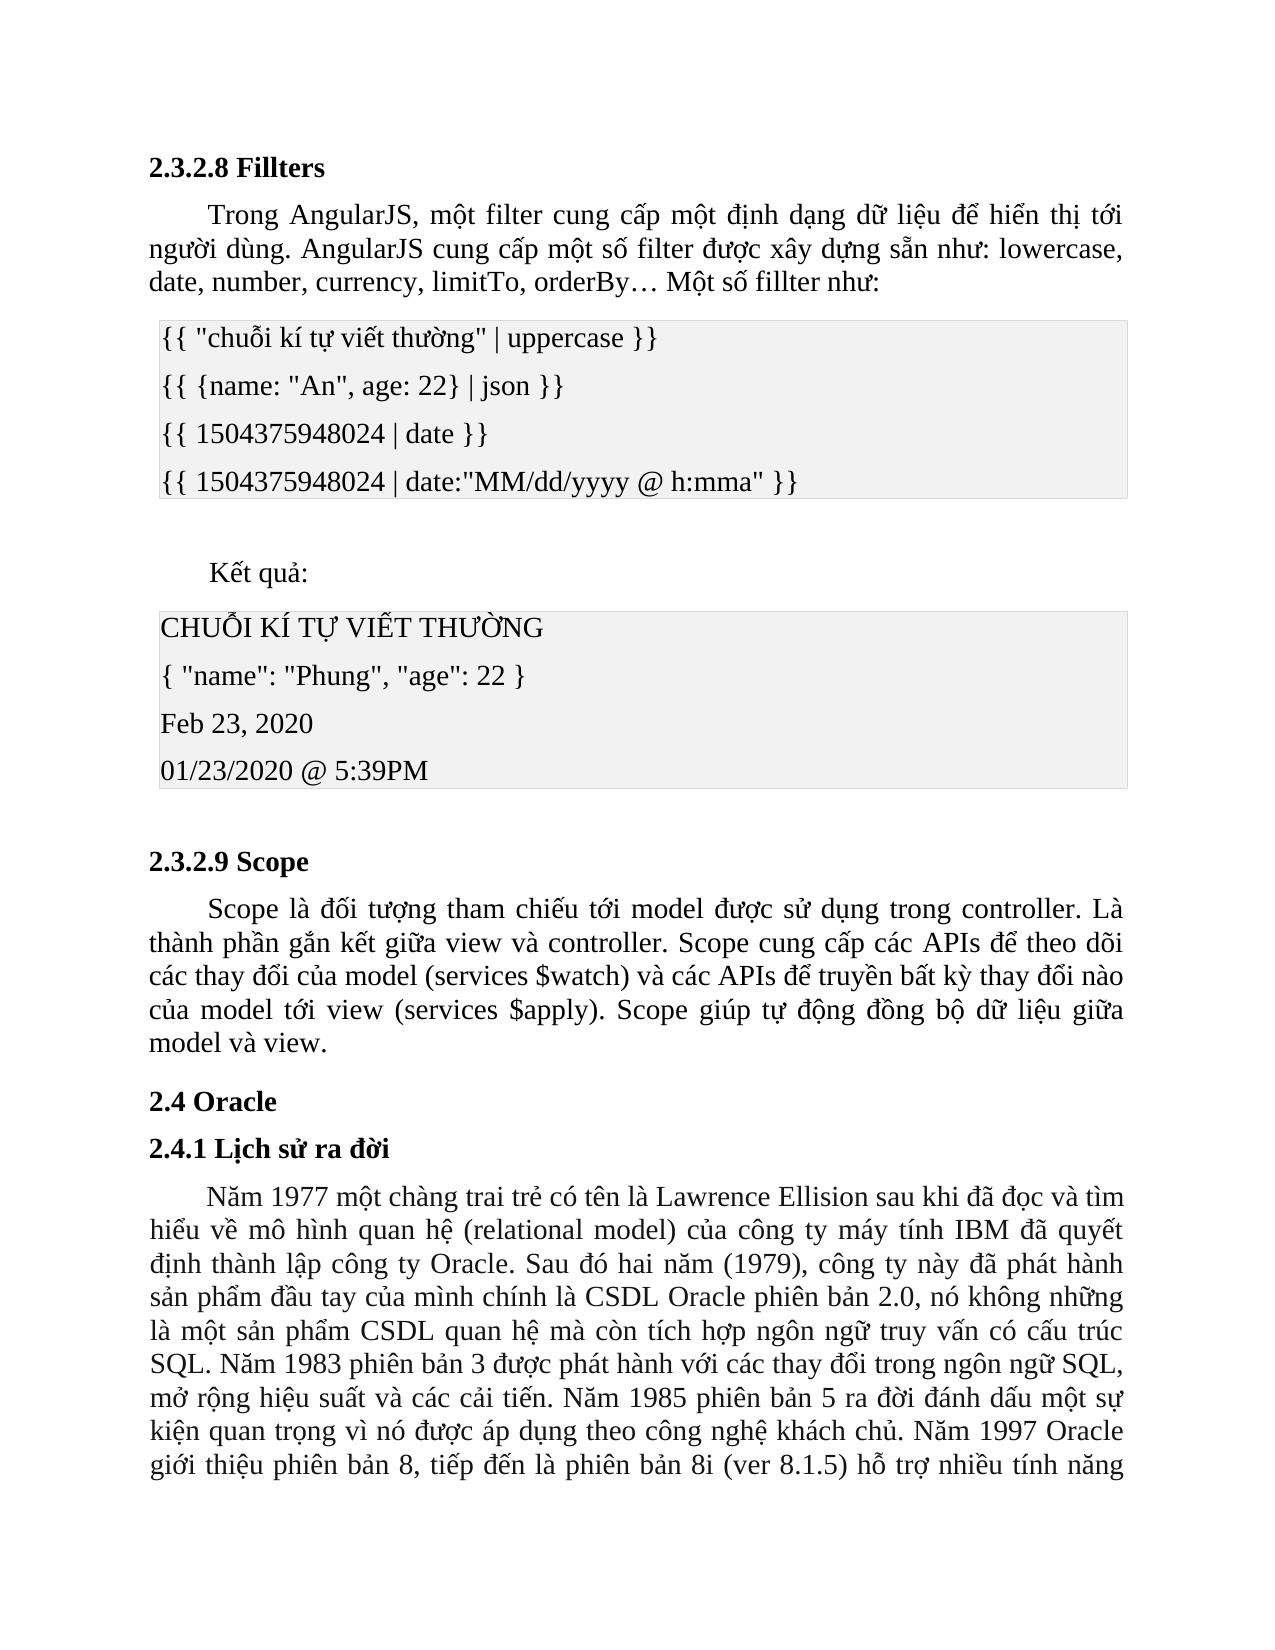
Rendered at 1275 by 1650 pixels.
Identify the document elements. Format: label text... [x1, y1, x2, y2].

text CHUỖI KÍ TỰ VIẾT THƯỜNG [160, 612, 1127, 644]
text {{ 1504375948024 | date:"MM/dd/yyyy @ h:mma" }} [160, 464, 1127, 498]
text 01/23/2020 @ 5:39PM [160, 754, 1127, 788]
subtitle 2.3.2.8 Fillters [148, 150, 1127, 183]
subtitle 2.3.2.9 Scope [148, 844, 1127, 878]
text Feb 23, 2020 [160, 706, 1127, 740]
subtitle 2.4 Oracle [149, 1084, 1127, 1118]
text {{ 1504375948024 | date }} [160, 416, 1127, 450]
text Kết quả: [209, 556, 1125, 589]
text {{ {name: "An", age: 22} | json }} [160, 368, 1127, 402]
text {{ "chuỗi kí tự viết thường" | uppercase }} [160, 321, 1127, 354]
text Trong AngularJS, một filter cung cấp một định dạng dữ liệu để hiển thị tới người dùng. AngularJS cung cấp một số filter được xây dựng sẵn như: lowercase, date, number, currency, limitTo, orderBy… Một số fillter như: [148, 197, 1125, 298]
subtitle 2.4.1 Lịch sử ra đời [148, 1131, 1127, 1164]
text { "name": "Phung", "age": 22 } [160, 658, 1127, 692]
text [149, 1179, 1125, 1481]
text Scope là đối tượng tham chiếu tới model được sử dụng trong controller. Là thành phần gắn kết giữa view và controller. Scope cung cấp các APIs để theo dõi các thay đổi của model (services $watch) và các APIs để truyền bất kỳ thay đổi nào của model tới view (services $apply). Scope giúp tự động đồng bộ dữ liệu giữa model và view. [148, 891, 1125, 1059]
